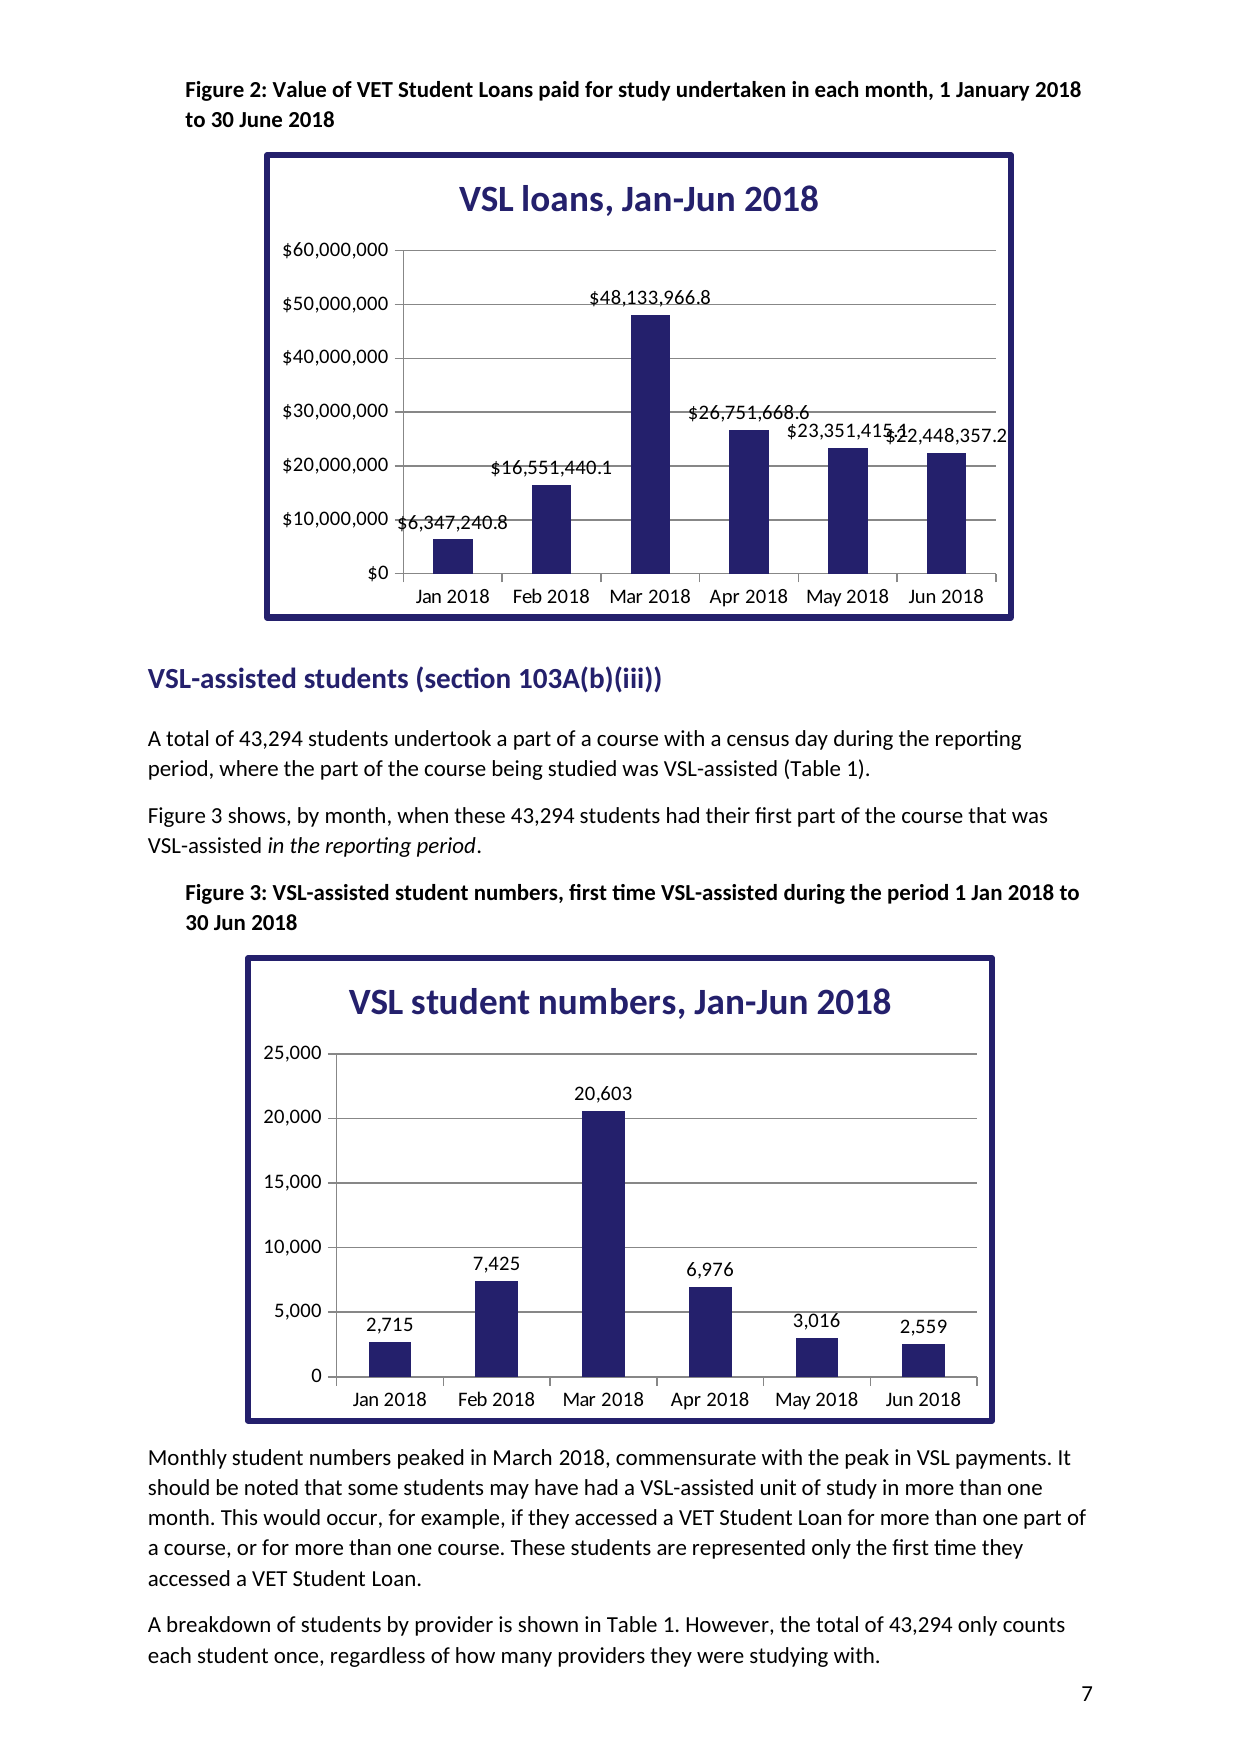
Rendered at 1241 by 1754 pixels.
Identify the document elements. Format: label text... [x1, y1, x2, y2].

text Figure 3 shows, by month, when these 43,294 students had their first part of the course that was VSL-assisted in the reporting period. [148, 801, 1093, 859]
text Figure 3: VSL-assisted student numbers, first time VSL-assisted during the period 1 Jan 2018 to 30 Jun 2018 [185, 878, 1093, 936]
text A total of 43,294 students undertook a part of a course with a census day during the reporting period, where the part of the course being studied was VSL-assisted (Table 1). [148, 724, 1093, 782]
text Monthly student numbers peaked in March 2018, commensurate with the peak in VSL payments. It should be noted that some students may have had a VSL-assisted unit of study in more than one month. This would occur, for example, if they accessed a VET Student Loan for more than one part of a course, or for more than one course. These students are represented only the first time they accessed a VET Student Loan. [148, 1443, 1093, 1592]
text A breakdown of students by provider is shown in Table 1. However, the total of 43,294 only counts each student once, regardless of how many providers they were studying with. [148, 1611, 1093, 1669]
subtitle VSL-assisted students (section 103A(b)(iii)) [148, 661, 1093, 696]
text Figure 2: Value of VET Student Loans paid for study undertaken in each month, 1 January 2018 to 30 June 2018 [185, 75, 1093, 133]
